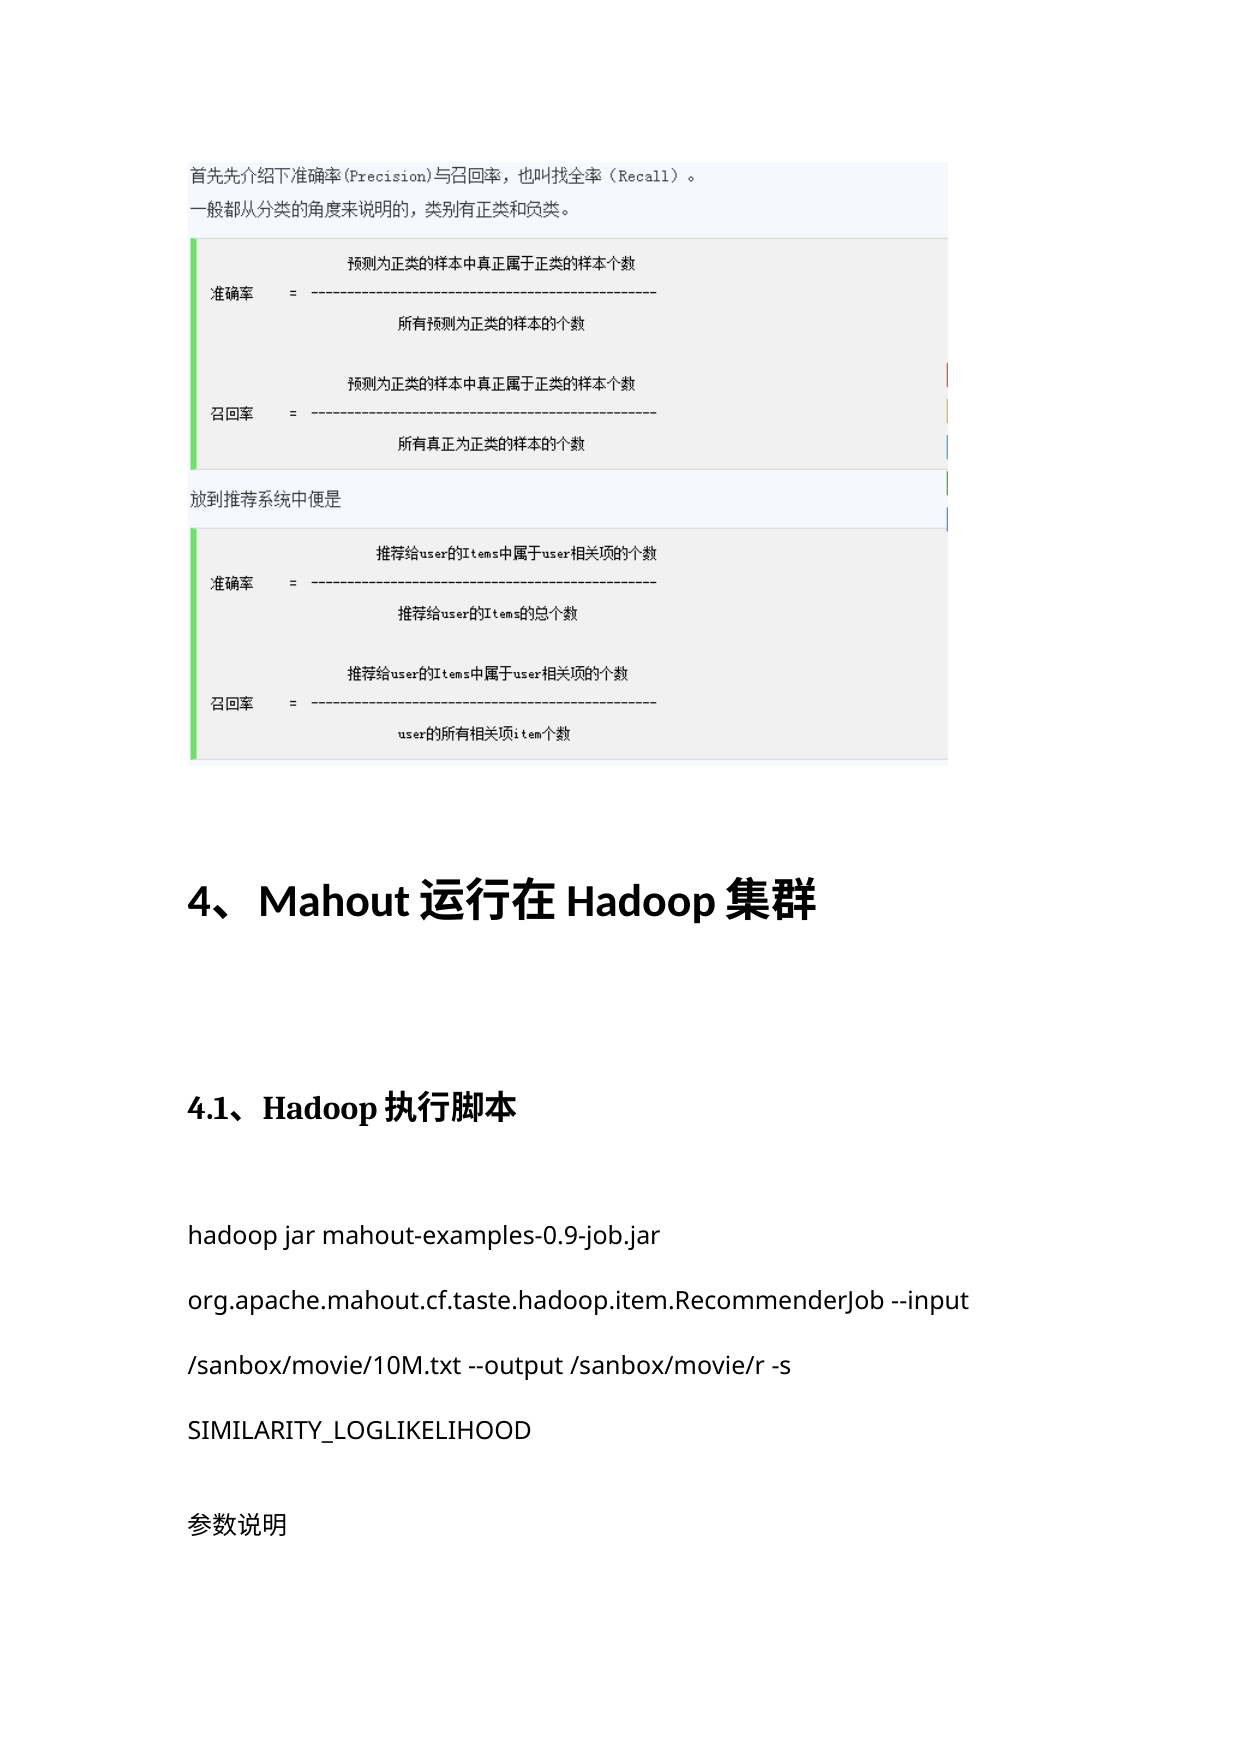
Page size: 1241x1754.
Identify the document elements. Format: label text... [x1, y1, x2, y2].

text 参数说明 [187, 1491, 1053, 1556]
picture [187, 162, 948, 766]
subtitle 4.1、Hadoop 执行脚本 [187, 1073, 1053, 1138]
subtitle Mahout运行在Hadoop集群 [187, 847, 1053, 945]
text hadoop jar mahout-examples-0.9-job.jar org.apache.mahout.cf.taste.hadoop.item.RecommenderJob --input /sanbox/movie/10M.txt --output /sanbox/movie/r -s SIMILARITY_LOGLIKELIHOOD [187, 1202, 1053, 1462]
